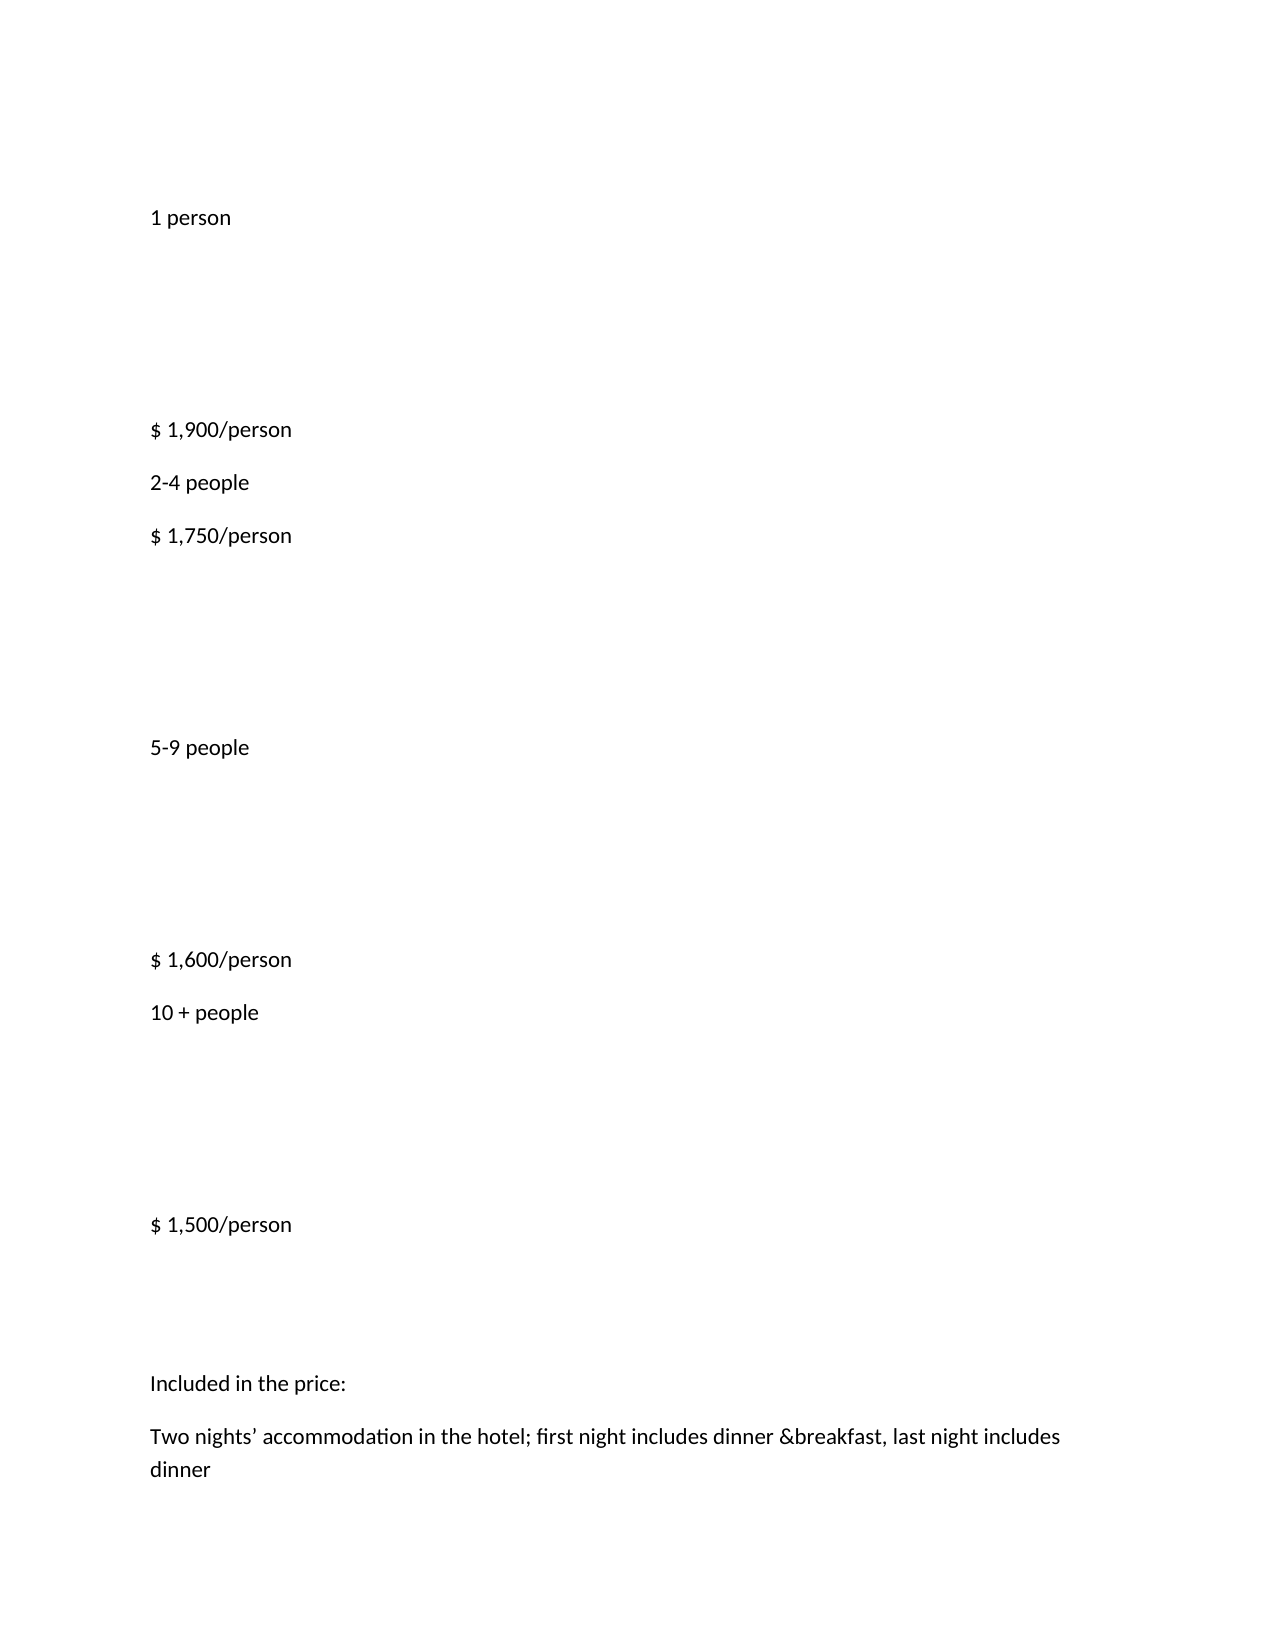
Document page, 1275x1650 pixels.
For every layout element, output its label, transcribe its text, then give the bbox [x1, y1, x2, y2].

text $ 1,900/person [150, 415, 1125, 443]
text 2-4 people [150, 468, 1125, 496]
text 10 + people [150, 998, 1125, 1026]
text Two nights’ accommodation in the hotel; first night includes dinner &breakfast, last night includes dinner [150, 1422, 1125, 1483]
text Included in the price: [150, 1369, 1125, 1397]
text $ 1,500/person [150, 1210, 1125, 1238]
text $ 1,600/person [150, 945, 1125, 973]
text $ 1,750/person [150, 521, 1125, 549]
text 5-9 people [150, 733, 1125, 761]
text 1 person [150, 203, 1125, 231]
